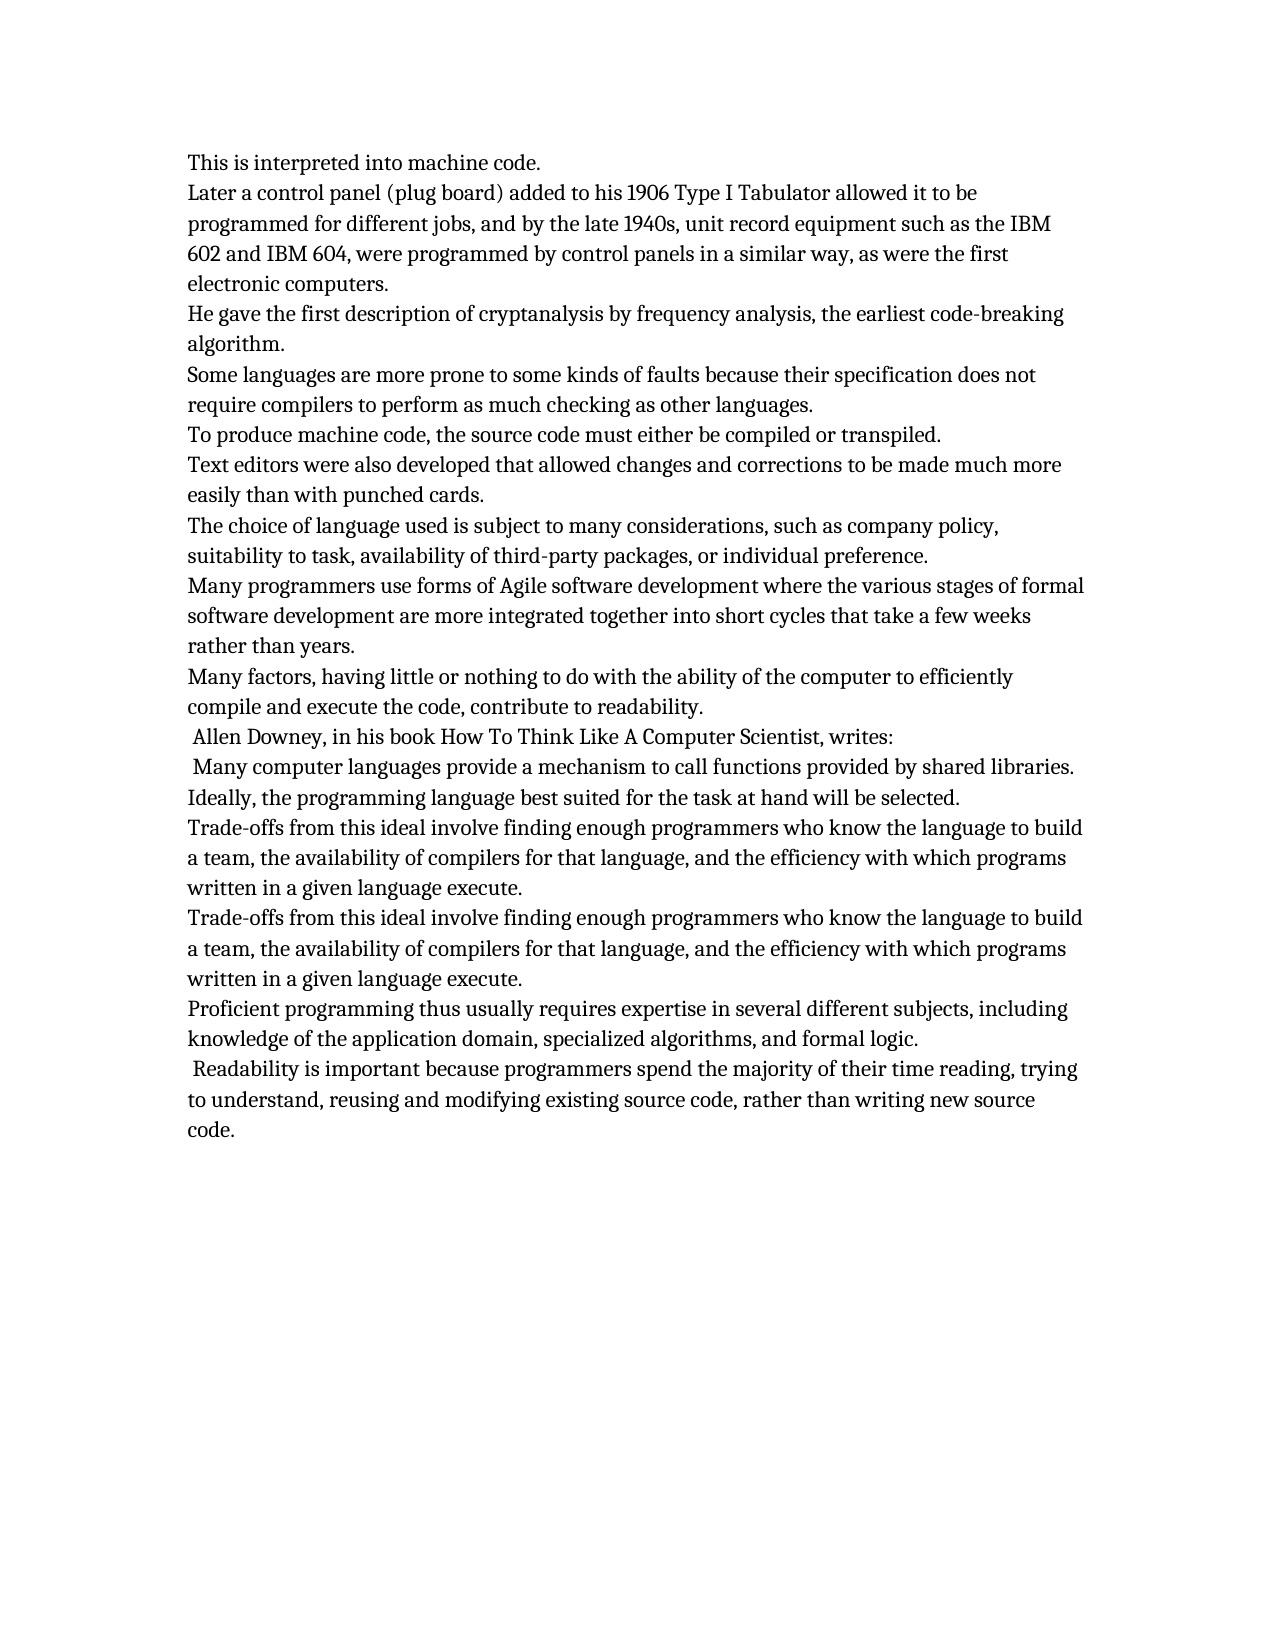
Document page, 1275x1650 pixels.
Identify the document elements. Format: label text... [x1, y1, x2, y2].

text This is interpreted into machine code. Later a control panel (plug board) added to his 1906 Type I Tabulator allowed it to be programmed for different jobs, and by the late 1940s, unit record equipment such as the IBM 602 and IBM 604, were programmed by control panels in a similar way, as were the first electronic computers. He gave the first description of cryptanalysis by frequency analysis, the earliest code-breaking algorithm. Some languages are more prone to some kinds of faults because their specification does not require compilers to perform as much checking as other languages. To produce machine code, the source code must either be compiled or transpiled. Text editors were also developed that allowed changes and corrections to be made much more easily than with punched cards. The choice of language used is subject to many considerations, such as company policy, suitability to task, availability of third-party packages, or individual preference. Many programmers use forms of Agile software development where the various stages of formal software development are more integrated together into short cycles that take a few weeks rather than years. Many factors, having little or nothing to do with the ability of the computer to efficiently compile and execute the code, contribute to readability. Allen Downey, in his book How To Think Like A Computer Scientist, writes: Many computer languages provide a mechanism to call functions provided by shared libraries. Ideally, the programming language best suited for the task at hand will be selected. Trade-offs from this ideal involve finding enough programmers who know the language to build a team, the availability of compilers for that language, and the efficiency with which programs written in a given language execute. Trade-offs from this ideal involve finding enough programmers who know the language to build a team, the availability of compilers for that language, and the efficiency with which programs written in a given language execute. Proficient programming thus usually requires expertise in several different subjects, including knowledge of the application domain, specialized algorithms, and formal logic. Readability is important because programmers spend the majority of their time reading, trying to understand, reusing and modifying existing source code, rather than writing new source code. [187, 150, 1087, 1143]
